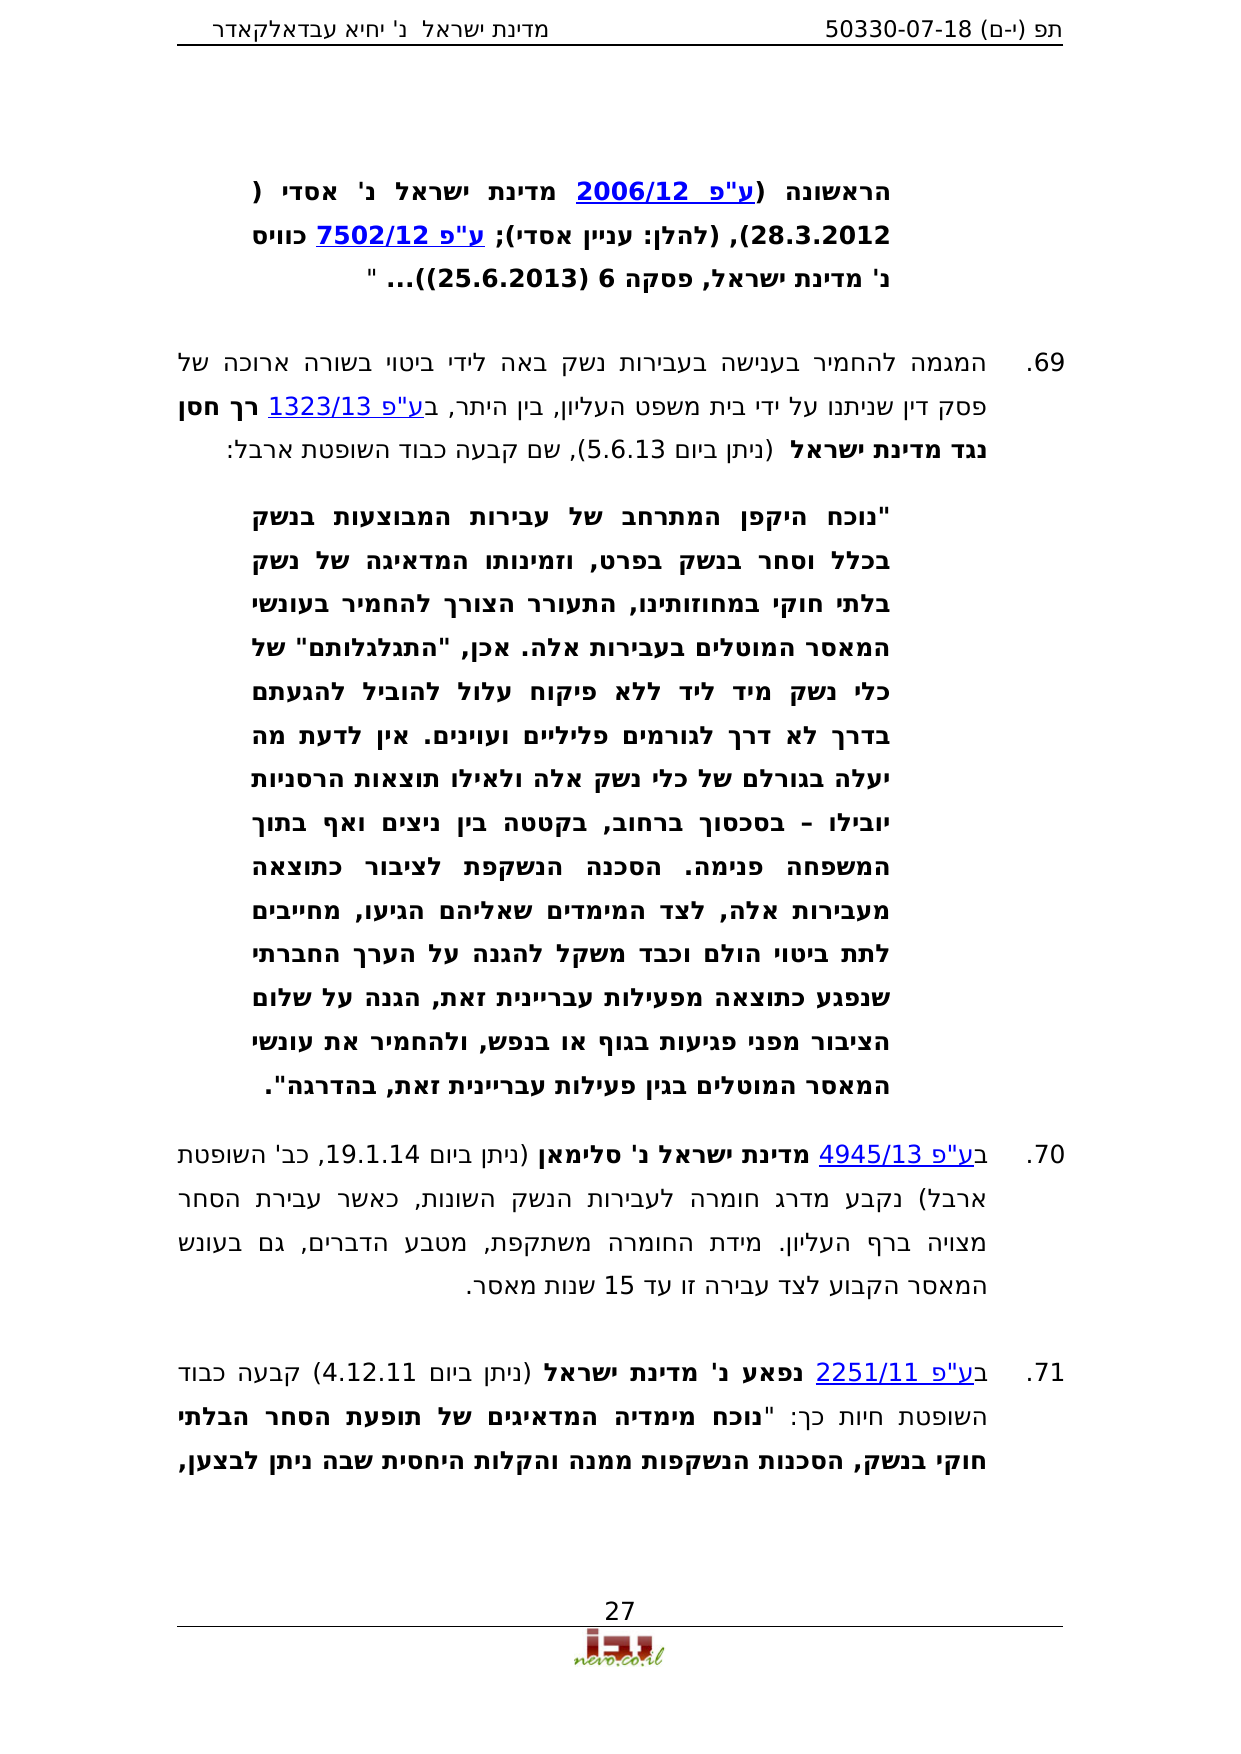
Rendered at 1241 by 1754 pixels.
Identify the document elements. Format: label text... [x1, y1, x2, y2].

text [251, 177, 891, 294]
picture [574, 1628, 666, 1667]
list המגמה להחמיר בענישה בעבירות נשק באה לידי ביטוי בשורה ארוכה של פסק דין שניתנו על ידי בית משפט העליון, בין היתר, בע"פ 1323/13 רך חסן נגד מדינת ישראל (ניתן ביום 5.6.13), שם קבעה כבוד השופטת ארבל: [177, 348, 1026, 465]
list בע"פ 4945/13 מדינת ישראל נ' סלימאן (ניתן ביום 19.1.14, כב' השופטת ארבל) נקבע מדרג חומרה לעבירות הנשק השונות, כאשר עבירת הסחר מצויה ברף העליון. מידת החומרה משתקפת, מטבע הדברים, גם בעונש המאסר הקבוע לצד עבירה זו עד 15 שנות מאסר. [177, 1140, 1026, 1301]
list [177, 1358, 1026, 1475]
text "נוכח היקפן המתרחב של עבירות המבוצעות בנשק בכלל וסחר בנשק בפרט, וזמינותו המדאיגה של נשק בלתי חוקי במחוזותינו, התעורר הצורך להחמיר בעונשי המאסר המוטלים בעבירות אלה. אכן, "התגלגלותם" של כלי נשק מיד ליד ללא פיקוח עלול להוביל להגעתם בדרך לא דרך לגורמים פליליים ועוינים. אין לדעת מה יעלה בגורלם של כלי נשק אלה ולאילו תוצאות הרסניות יובילו – בסכסוך ברחוב, בקטטה בין ניצים ואף בתוך המשפחה פנימה. הסכנה הנשקפת לציבור כתוצאה מעבירות אלה, לצד המימדים שאליהם הגיעו, מחייבים לתת ביטוי הולם וכבד משקל להגנה על הערך החברתי שנפגע כתוצאה מפעילות עבריינית זאת, הגנה על שלום הציבור מפני פגיעות בגוף או בנפש, ולהחמיר את עונשי המאסר המוטלים בגין פעילות עבריינית זאת, בהדרגה". [251, 502, 891, 1100]
